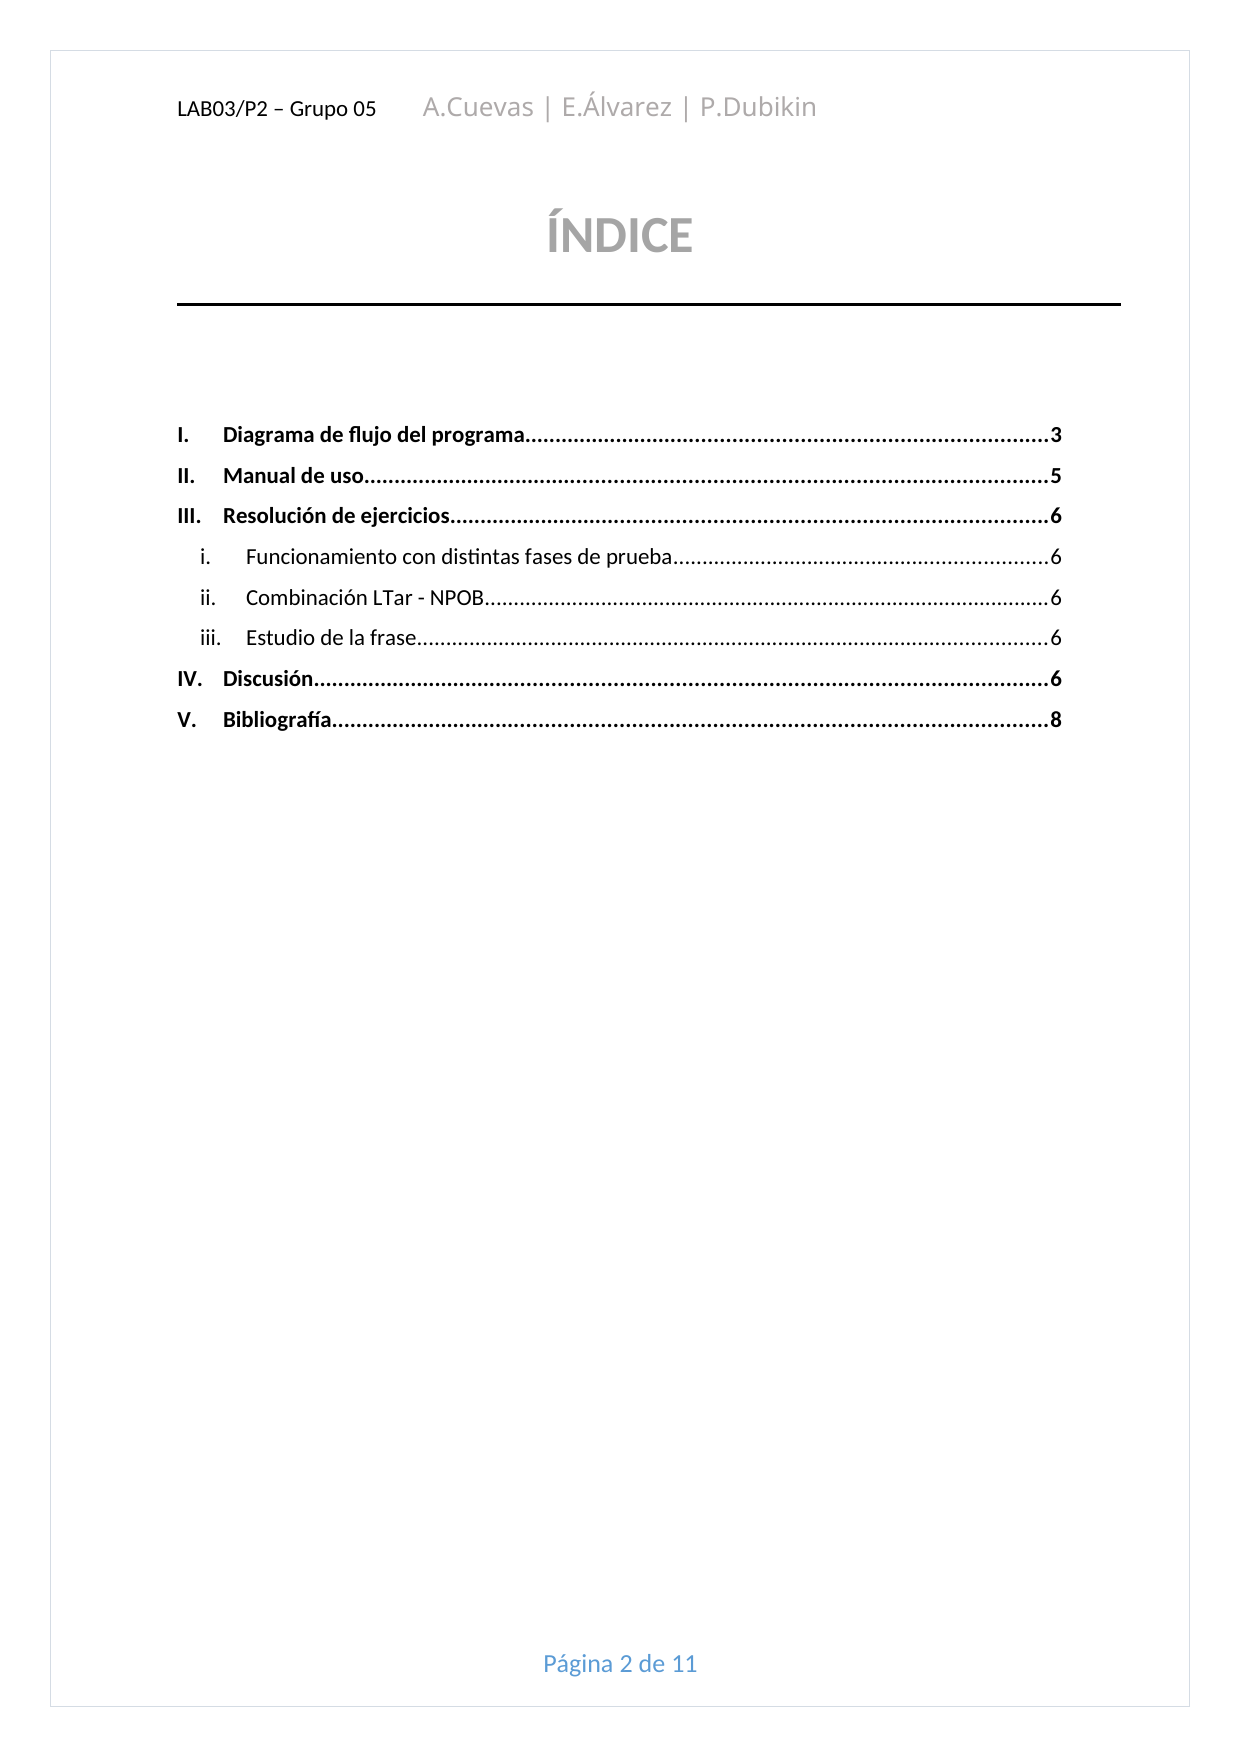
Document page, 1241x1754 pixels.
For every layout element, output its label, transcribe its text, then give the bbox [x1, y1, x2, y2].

text ÍNDICE [177, 202, 1063, 265]
